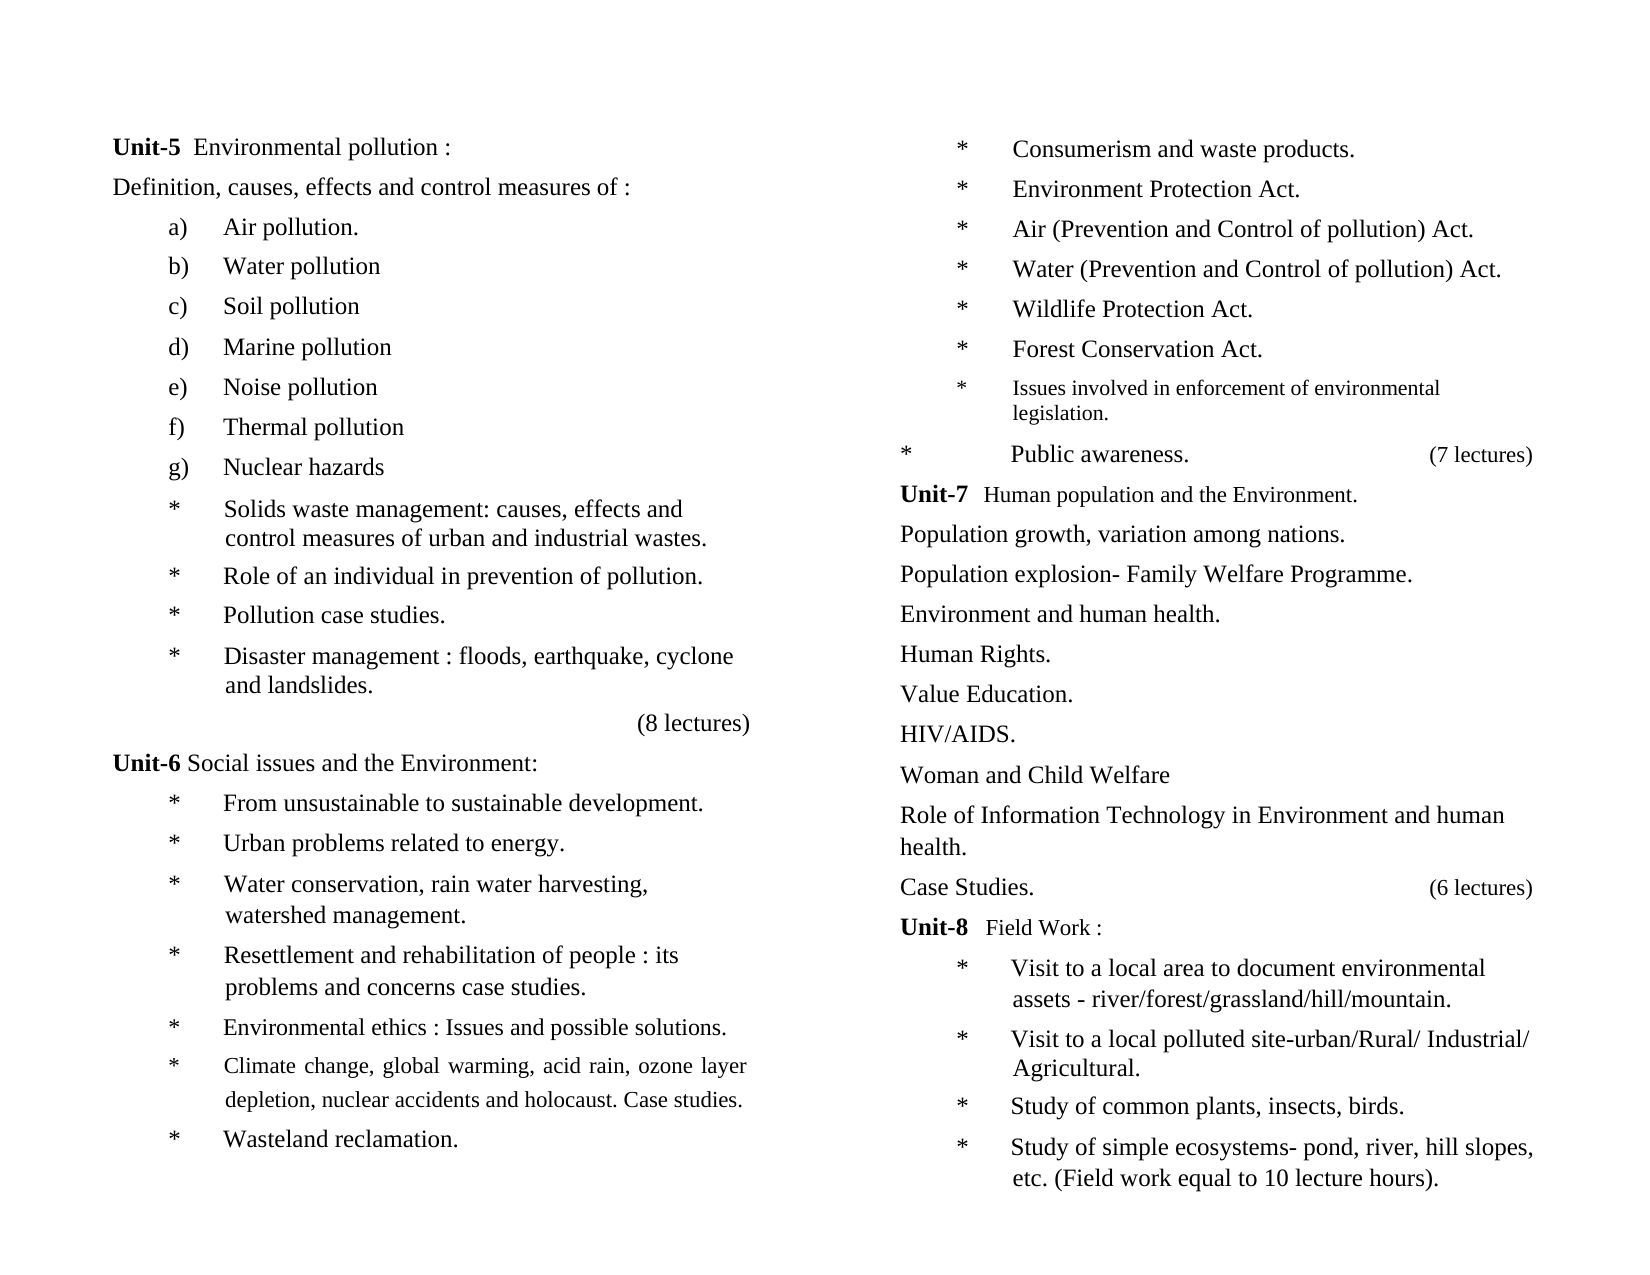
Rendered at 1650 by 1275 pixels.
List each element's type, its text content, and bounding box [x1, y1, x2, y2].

list Soil pollution [168, 292, 825, 320]
list Urban problems related to energy. [168, 828, 825, 857]
list Environment Protection Act. [956, 174, 1537, 202]
list Noise pollution [168, 372, 825, 401]
text Definition, causes, effects and control measures of : [112, 172, 825, 200]
text Population growth, variation among nations. [900, 519, 1537, 548]
list Resettlement and rehabilitation of people : its problems and concerns case studies. [168, 941, 748, 1000]
text Case Studies. (6 lectures) [900, 872, 1537, 900]
text Unit-8 Field Work : [900, 912, 1537, 940]
list Study of simple ecosystems- pond, river, hill slopes, etc. (Field work equal to 10 lecture hours). [956, 1132, 1535, 1192]
list Water conservation, rain water harvesting, watershed management. [168, 869, 748, 928]
text Woman and Child Welfare [900, 760, 1537, 788]
list Issues involved in enforcement of environmental legislation. [956, 375, 1537, 425]
list Study of common plants, insects, birds. [956, 1091, 1537, 1120]
list Water pollution [168, 252, 825, 280]
list From unsustainable to sustainable development. [168, 788, 825, 817]
list Role of an individual in prevention of pollution. [168, 561, 825, 589]
list Consumerism and waste products. [956, 134, 1537, 163]
list Solids waste management: causes, effects and control measures of urban and industrial wastes. [168, 494, 733, 551]
text HIV/AIDS. [900, 719, 1537, 747]
text Role of Information Technology in Environment and human health. [900, 801, 1537, 860]
list Climate change, global warming, acid rain, ozone layer depletion, nuclear accidents and holocaust. Case studies. [168, 1052, 748, 1112]
text Unit-7 Human population and the Environment. [900, 479, 1537, 508]
list Wildlife Protection Act. [956, 294, 1537, 322]
text * Public awareness. (7 lectures) [900, 439, 1537, 468]
text Unit-5 Environmental pollution : [112, 132, 825, 161]
list Thermal pollution [168, 412, 825, 441]
list Air pollution. [168, 212, 825, 240]
text Value Education. [900, 679, 1537, 708]
list Disaster management : floods, earthquake, cyclone and landslides. [168, 641, 748, 699]
list Visit to a local polluted site-urban/Rural/ Industrial/ Agricultural. [956, 1024, 1533, 1082]
list Wasteland reclamation. [168, 1124, 825, 1152]
list Pollution case studies. [168, 600, 825, 629]
list Air (Prevention and Control of pollution) Act. [956, 214, 1537, 242]
list Environmental ethics : Issues and possible solutions. [168, 1013, 825, 1040]
list Visit to a local area to document environmental assets - river/forest/grassland/hill/mountain. [956, 953, 1533, 1012]
text Population explosion- Family Welfare Programme. [900, 559, 1537, 588]
list Forest Conservation Act. [956, 334, 1537, 362]
text (8 lectures) [112, 708, 750, 737]
list Water (Prevention and Control of pollution) Act. [956, 254, 1537, 282]
list Nuclear hazards [168, 452, 825, 481]
text Environment and human health. [900, 599, 1537, 628]
text Human Rights. [900, 639, 1537, 668]
text Unit-6 Social issues and the Environment: [112, 748, 825, 777]
list Marine pollution [168, 332, 825, 361]
